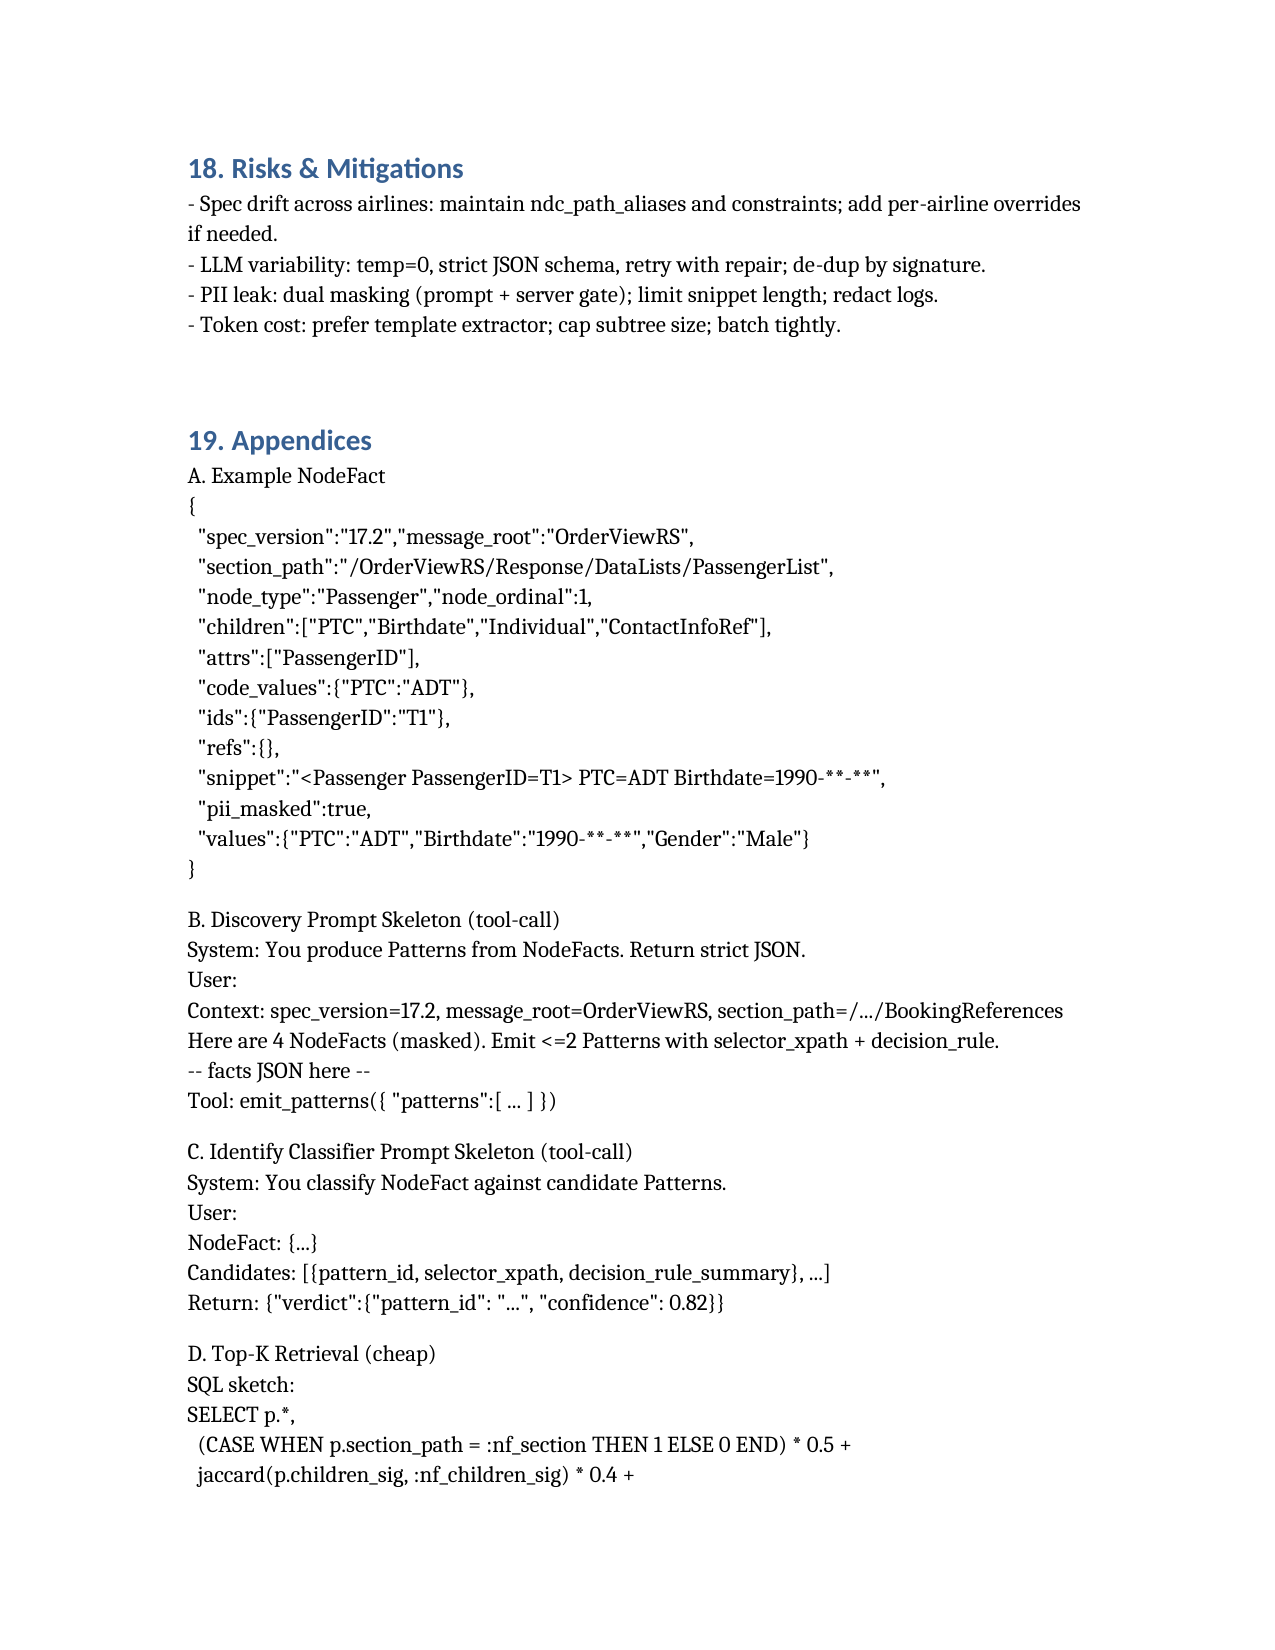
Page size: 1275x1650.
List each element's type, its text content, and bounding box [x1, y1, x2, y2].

text - Spec drift across airlines: maintain ndc_path_aliases and constraints; add per‑airline overrides if needed. - LLM variability: temp=0, strict JSON schema, retry with repair; de‑dup by signature. - PII leak: dual masking (prompt + server gate); limit snippet length; redact logs. - Token cost: prefer template extractor; cap subtree size; batch tightly. [187, 191, 1087, 368]
subtitle 19. Appendices [187, 422, 1087, 458]
subtitle 18. Risks & Mitigations [187, 150, 1087, 186]
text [187, 1341, 1087, 1488]
text A. Example NodeFact { "spec_version":"17.2","message_root":"OrderViewRS", "section_path":"/OrderViewRS/Response/DataLists/PassengerList", "node_type":"Passenger","node_ordinal":1, "children":["PTC","Birthdate","Individual","ContactInfoRef"], "attrs":["PassengerID"], "code_values":{"PTC":"ADT"}, "ids":{"PassengerID":"T1"}, "refs":{}, "snippet":"<Passenger PassengerID=T1> PTC=ADT Birthdate=1990-**-**", "pii_masked":true, "values":{"PTC":"ADT","Birthdate":"1990-**-**","Gender":"Male"} } [187, 463, 1087, 882]
text C. Identify Classifier Prompt Skeleton (tool-call) System: You classify NodeFact against candidate Patterns. User: NodeFact: {...} Candidates: [{pattern_id, selector_xpath, decision_rule_summary}, ...] Return: {"verdict":{"pattern_id": "...", "confidence": 0.82}} [187, 1139, 1087, 1317]
text B. Discovery Prompt Skeleton (tool-call) System: You produce Patterns from NodeFacts. Return strict JSON. User: Context: spec_version=17.2, message_root=OrderViewRS, section_path=/.../BookingReferences Here are 4 NodeFacts (masked). Emit <=2 Patterns with selector_xpath + decision_rule. -- facts JSON here -- Tool: emit_patterns({ "patterns":[ ... ] }) [187, 907, 1087, 1114]
